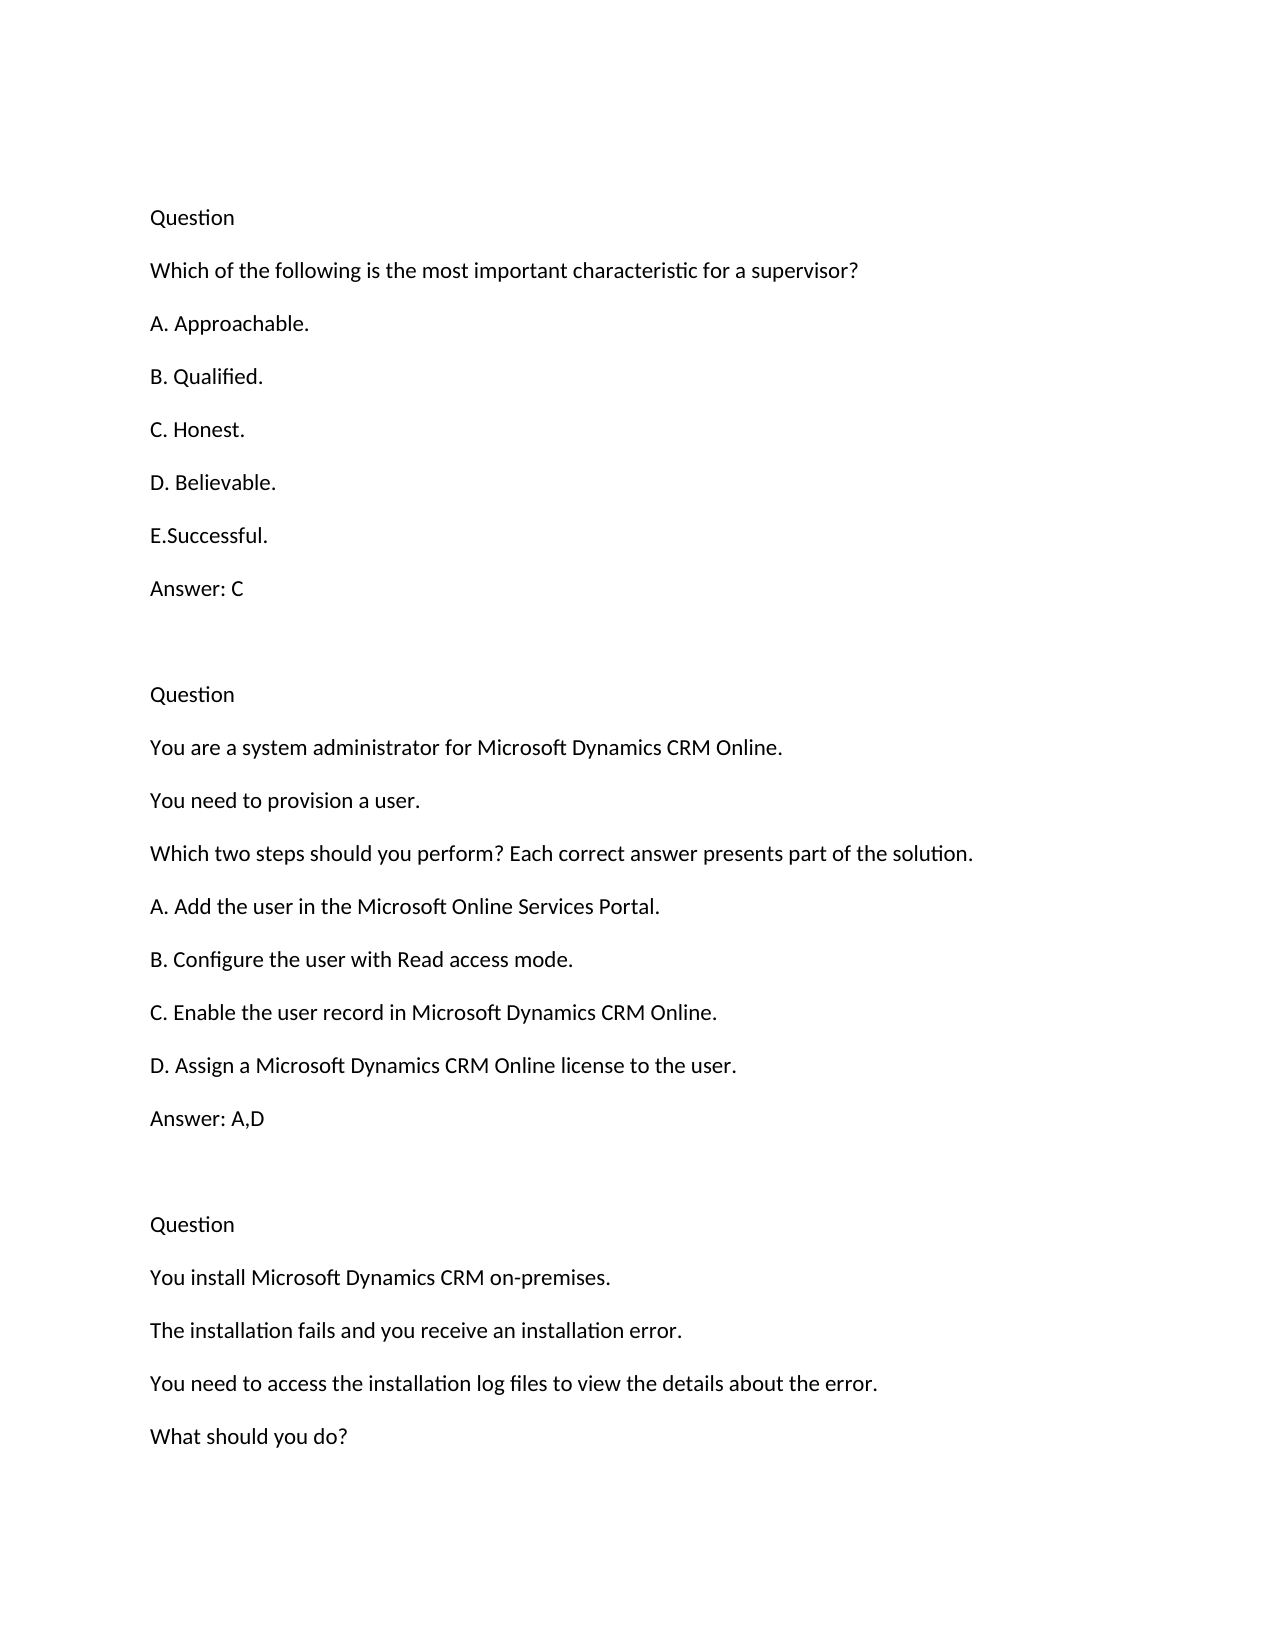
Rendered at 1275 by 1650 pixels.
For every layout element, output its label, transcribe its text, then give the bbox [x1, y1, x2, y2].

text B. Configure the user with Read access mode. [150, 945, 1125, 973]
text Answer: C [150, 574, 1125, 602]
text A. Approachable. [150, 309, 1125, 337]
text C. Enable the user record in Microsoft Dynamics CRM Online. [150, 998, 1125, 1026]
text Question [150, 203, 1125, 231]
text C. Honest. [150, 415, 1125, 443]
text Question [150, 680, 1125, 708]
text D. Believable. [150, 468, 1125, 496]
text You need to provision a user. [150, 786, 1125, 814]
text You install Microsoft Dynamics CRM on-premises. [150, 1263, 1125, 1291]
text B. Qualified. [150, 362, 1125, 390]
text A. Add the user in the Microsoft Online Services Portal. [150, 892, 1125, 920]
text E.Successful. [150, 521, 1125, 549]
text D. Assign a Microsoft Dynamics CRM Online license to the user. [150, 1051, 1125, 1079]
text You are a system administrator for Microsoft Dynamics CRM Online. [150, 733, 1125, 761]
text Question [150, 1210, 1125, 1238]
text Which two steps should you perform? Each correct answer presents part of the solution. [150, 839, 1125, 867]
text You need to access the installation log files to view the details about the error. [150, 1369, 1125, 1397]
text Answer: A,D [150, 1104, 1125, 1132]
text What should you do? [150, 1422, 1125, 1451]
text Which of the following is the most important characteristic for a supervisor? [150, 256, 1125, 284]
text The installation fails and you receive an installation error. [150, 1316, 1125, 1344]
